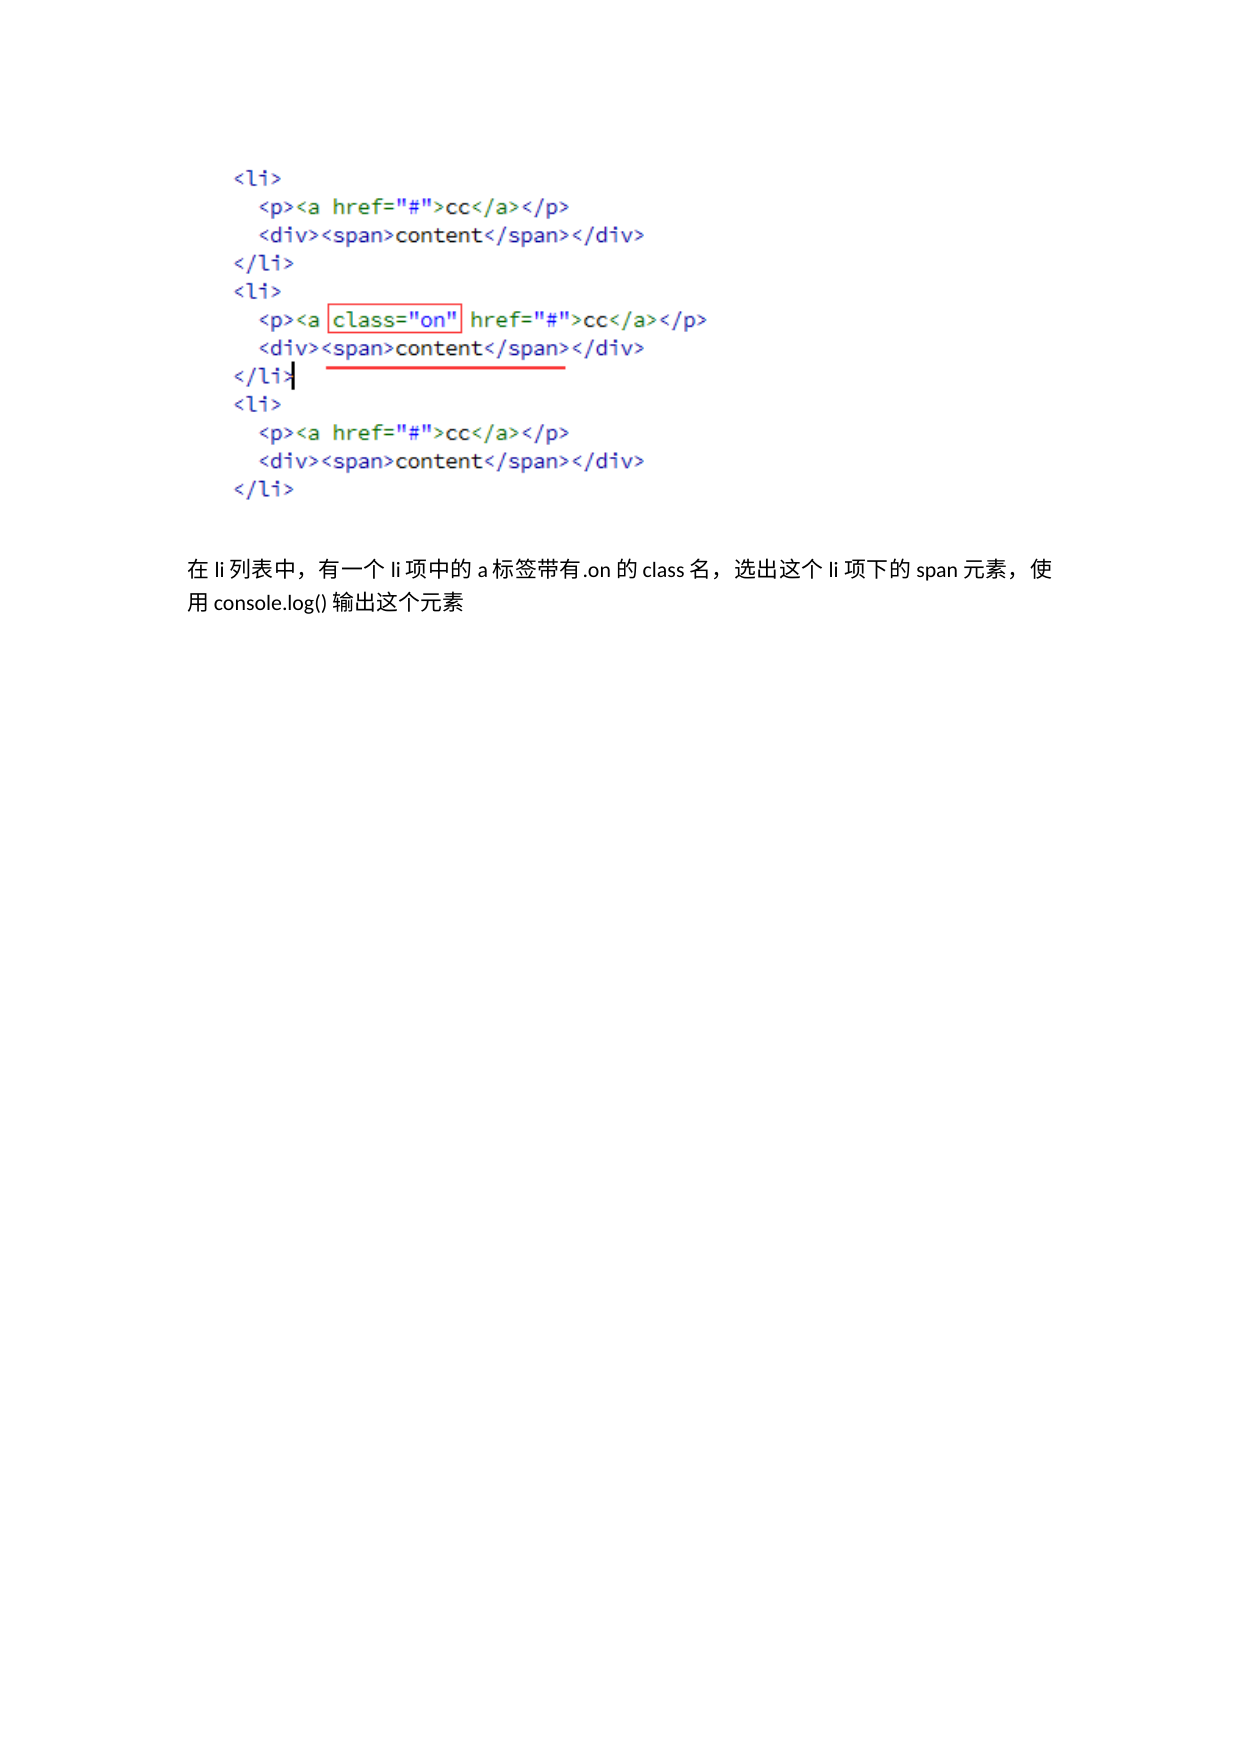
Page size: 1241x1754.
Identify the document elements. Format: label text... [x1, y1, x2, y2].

picture [187, 162, 777, 503]
text 在li列表中，有一个li项中的a标签带有.on的class名，选出这个li 项下的span元素，使用console.log() 输出这个元素 [187, 552, 1053, 617]
